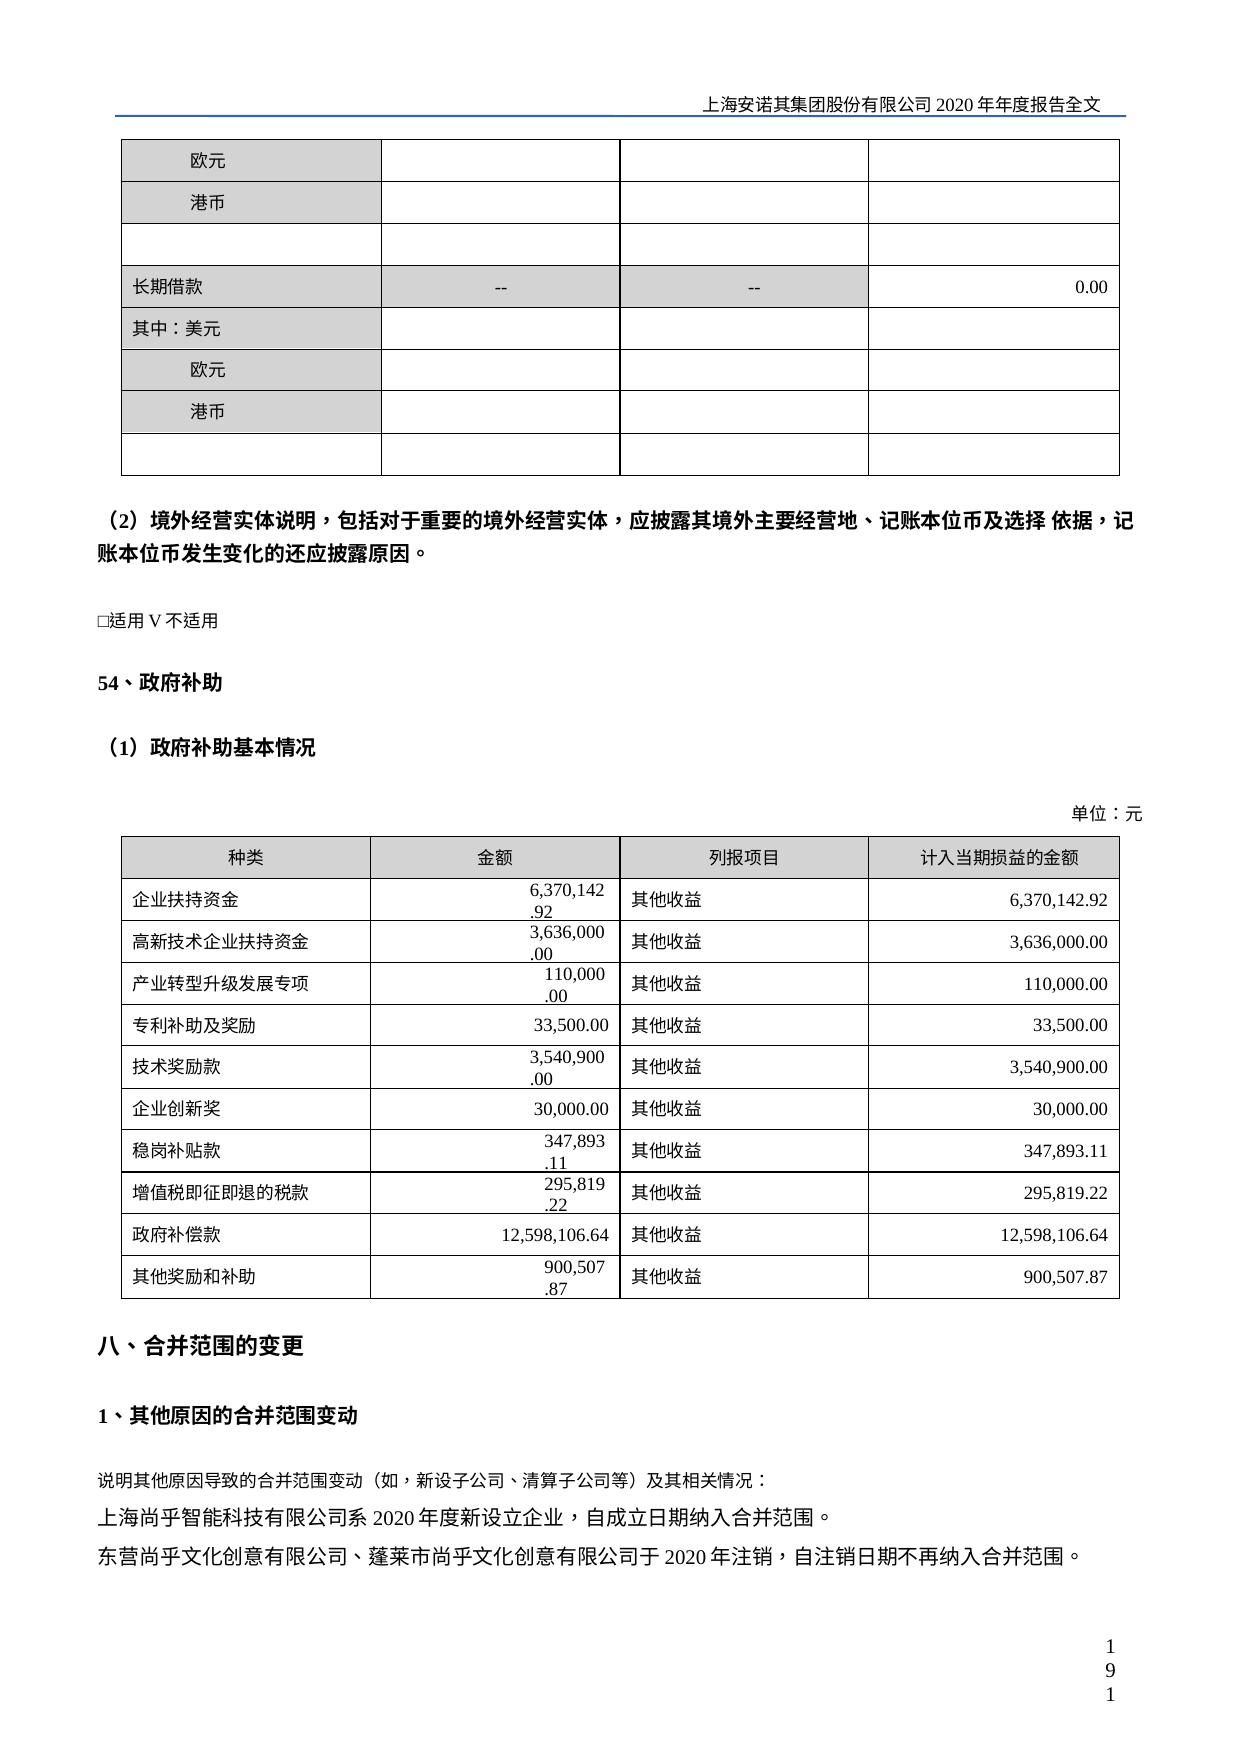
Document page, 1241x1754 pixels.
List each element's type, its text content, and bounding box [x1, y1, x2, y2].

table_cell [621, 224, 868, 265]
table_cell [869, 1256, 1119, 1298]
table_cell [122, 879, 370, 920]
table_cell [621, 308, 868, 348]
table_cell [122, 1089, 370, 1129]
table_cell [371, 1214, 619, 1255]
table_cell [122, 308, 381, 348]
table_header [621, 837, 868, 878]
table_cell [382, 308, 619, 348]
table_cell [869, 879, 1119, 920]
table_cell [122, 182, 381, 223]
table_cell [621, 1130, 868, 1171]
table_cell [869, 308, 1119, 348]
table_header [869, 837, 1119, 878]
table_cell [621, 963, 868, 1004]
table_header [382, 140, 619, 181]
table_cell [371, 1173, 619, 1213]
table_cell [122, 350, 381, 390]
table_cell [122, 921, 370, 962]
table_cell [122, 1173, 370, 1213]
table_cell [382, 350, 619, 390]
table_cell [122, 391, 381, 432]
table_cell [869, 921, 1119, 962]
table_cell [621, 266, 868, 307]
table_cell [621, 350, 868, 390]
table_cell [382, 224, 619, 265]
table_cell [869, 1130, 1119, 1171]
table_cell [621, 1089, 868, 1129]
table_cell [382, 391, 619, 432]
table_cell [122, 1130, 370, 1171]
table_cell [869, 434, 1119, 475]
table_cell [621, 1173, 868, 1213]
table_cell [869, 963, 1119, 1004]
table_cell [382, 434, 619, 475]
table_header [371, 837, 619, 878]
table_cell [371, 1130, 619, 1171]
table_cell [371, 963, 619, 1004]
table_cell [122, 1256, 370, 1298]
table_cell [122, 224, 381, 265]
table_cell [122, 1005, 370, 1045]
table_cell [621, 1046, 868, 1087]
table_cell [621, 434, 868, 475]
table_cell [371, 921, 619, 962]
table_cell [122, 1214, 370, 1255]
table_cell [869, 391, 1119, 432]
text 单位：元 [98, 801, 1142, 826]
text （2）境外经营实体说明，包括对于重要的境外经营实体，应披露其境外主要经营地、记账本位币及选择 依据，记账本位币发生变化的还应披露原因。 [98, 501, 1142, 568]
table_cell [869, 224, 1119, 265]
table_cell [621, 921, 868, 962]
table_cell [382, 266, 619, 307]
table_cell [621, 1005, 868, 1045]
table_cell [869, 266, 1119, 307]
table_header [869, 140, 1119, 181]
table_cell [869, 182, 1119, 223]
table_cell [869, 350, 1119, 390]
text 八、合并范围的变更 [98, 1330, 1142, 1361]
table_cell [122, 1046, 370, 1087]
text □适用V不适用 [98, 608, 1142, 632]
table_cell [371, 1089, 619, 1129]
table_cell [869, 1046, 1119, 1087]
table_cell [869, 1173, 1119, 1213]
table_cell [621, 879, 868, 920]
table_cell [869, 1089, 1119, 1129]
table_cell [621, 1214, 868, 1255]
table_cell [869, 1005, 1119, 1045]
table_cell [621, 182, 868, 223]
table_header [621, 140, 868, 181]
text 说明其他原因导致的合并范围变动（如，新设子公司、清算子公司等）及其相关情况： [98, 1469, 1142, 1493]
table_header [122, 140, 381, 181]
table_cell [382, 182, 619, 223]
text 54、政府补助 [98, 663, 1142, 697]
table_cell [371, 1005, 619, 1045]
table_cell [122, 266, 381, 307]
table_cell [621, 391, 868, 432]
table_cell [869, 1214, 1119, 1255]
text （1）政府补助基本情况 [98, 728, 1142, 762]
text 1、其他原因的合并范围变动 [98, 1401, 1142, 1429]
text 东营尚乎文化创意有限公司、蓬莱市尚乎文化创意有限公司于2020年注销，自注销日期不再纳入合并范围。 [98, 1542, 1142, 1571]
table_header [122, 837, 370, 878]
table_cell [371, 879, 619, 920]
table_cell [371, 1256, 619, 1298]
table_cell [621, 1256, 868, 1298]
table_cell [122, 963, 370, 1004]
text 上海尚乎智能科技有限公司系2020年度新设立企业，自成立日期纳入合并范围。 [98, 1503, 1142, 1532]
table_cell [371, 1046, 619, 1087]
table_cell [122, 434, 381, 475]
